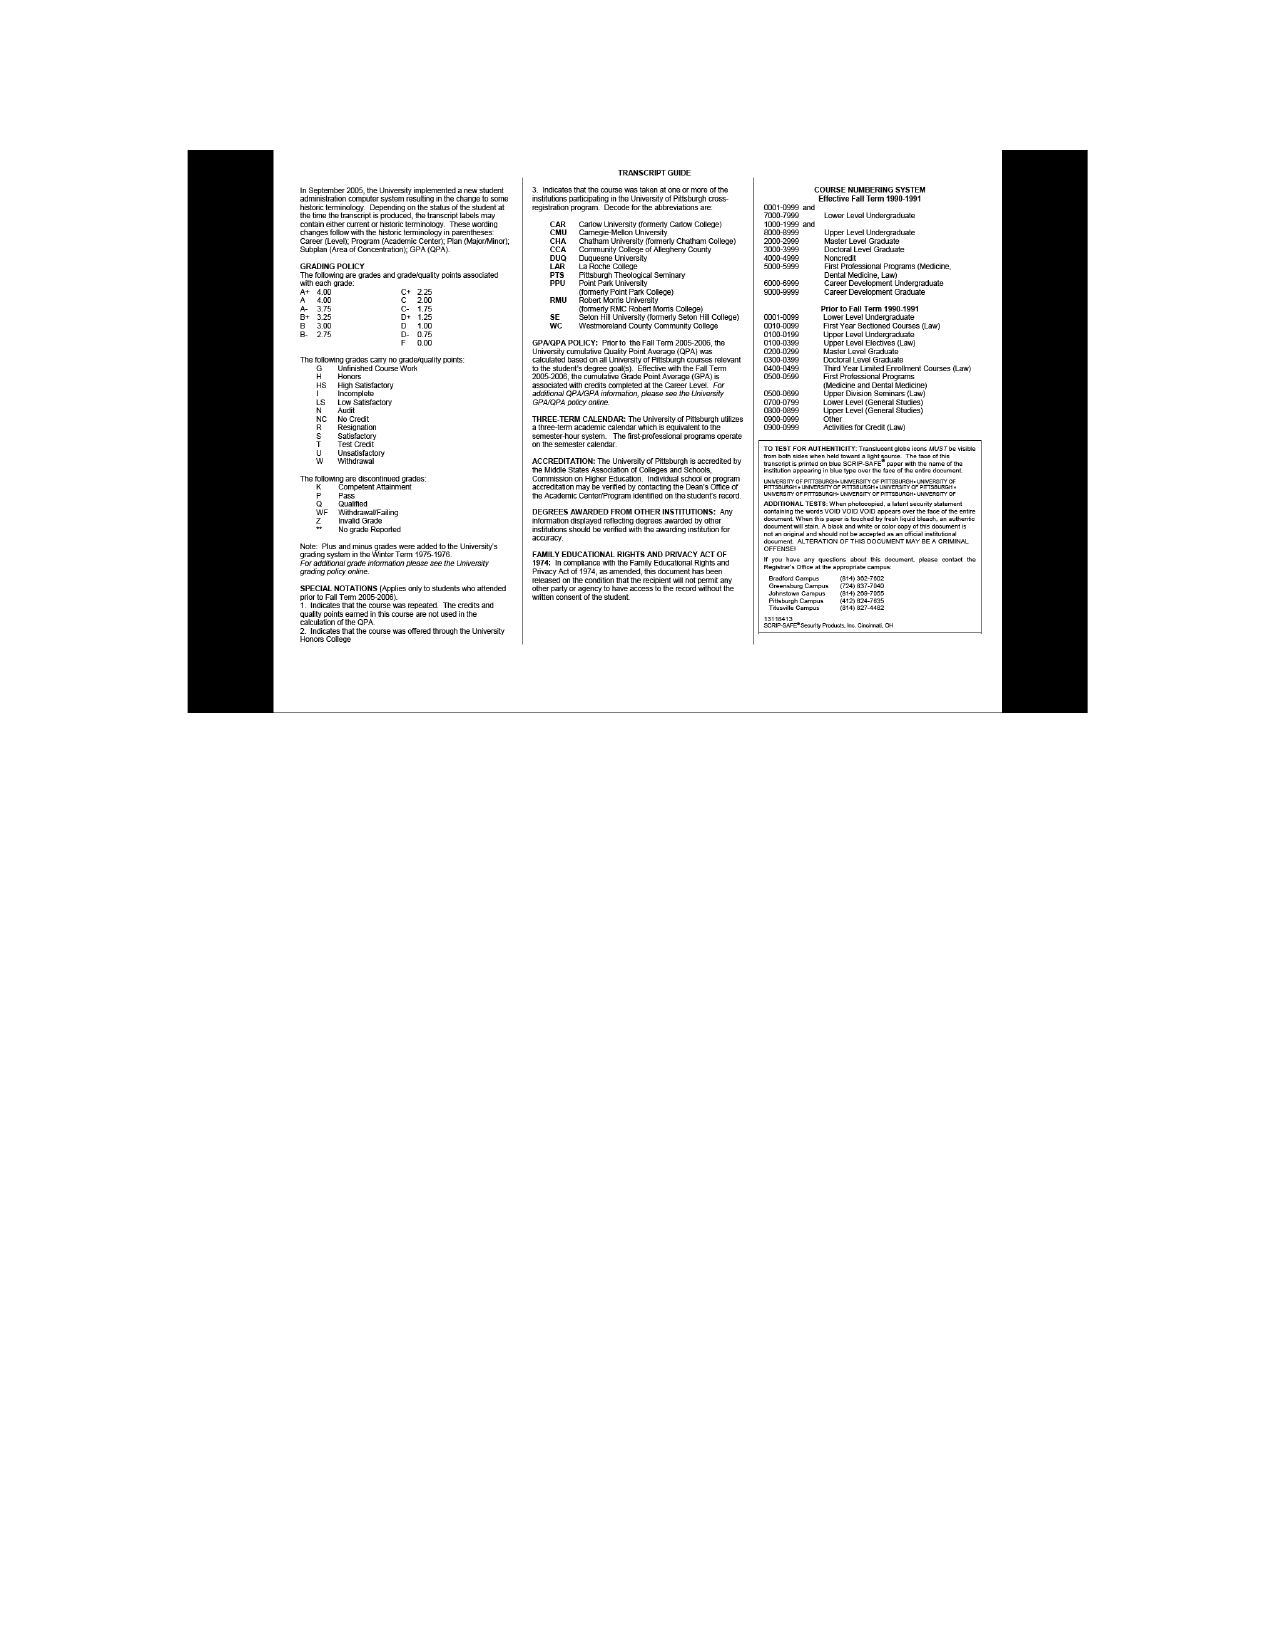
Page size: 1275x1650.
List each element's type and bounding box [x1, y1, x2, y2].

picture [187, 150, 1088, 713]
